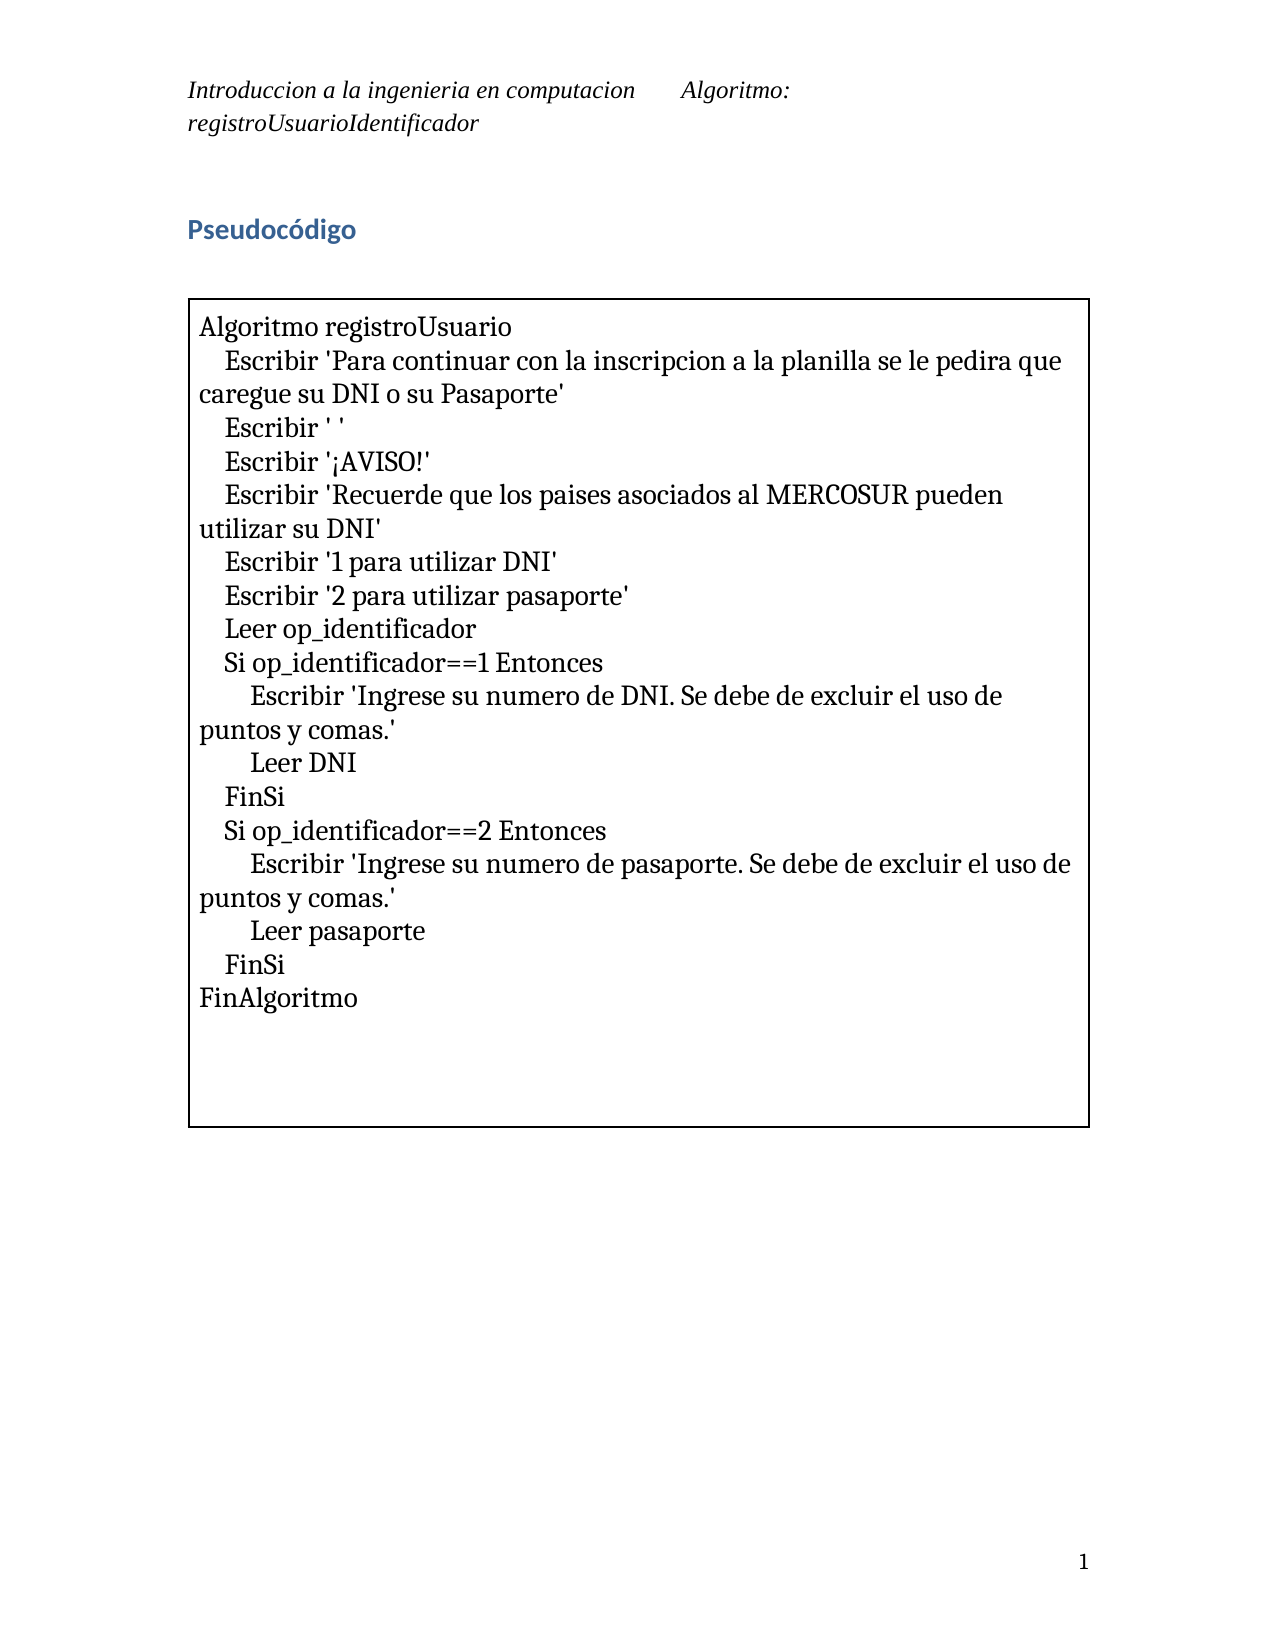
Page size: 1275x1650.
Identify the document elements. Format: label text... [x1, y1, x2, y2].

table_header Algoritmo registroUsuario Escribir 'Para continuar con la inscripcion a la planilla se le pedira que caregue su DNI o su Pasaporte' Escribir ' ' Escribir '¡AVISO!' Escribir 'Recuerde que los paises asociados al MERCOSUR pueden utilizar su DNI' Escribir '1 para utilizar DNI' Escribir '2 para utilizar pasaporte' Leer op_identificador Si op_identificador==1 Entonces Escribir 'Ingrese su numero de DNI. Se debe de excluir el uso de puntos y comas.' Leer DNI FinSi Si op_identificador==2 Entonces Escribir 'Ingrese su numero de pasaporte. Se debe de excluir el uso de puntos y comas.' Leer pasaporte FinSi FinAlgoritmo [190, 300, 1088, 1126]
subtitle Pseudocódigo [187, 211, 1087, 247]
